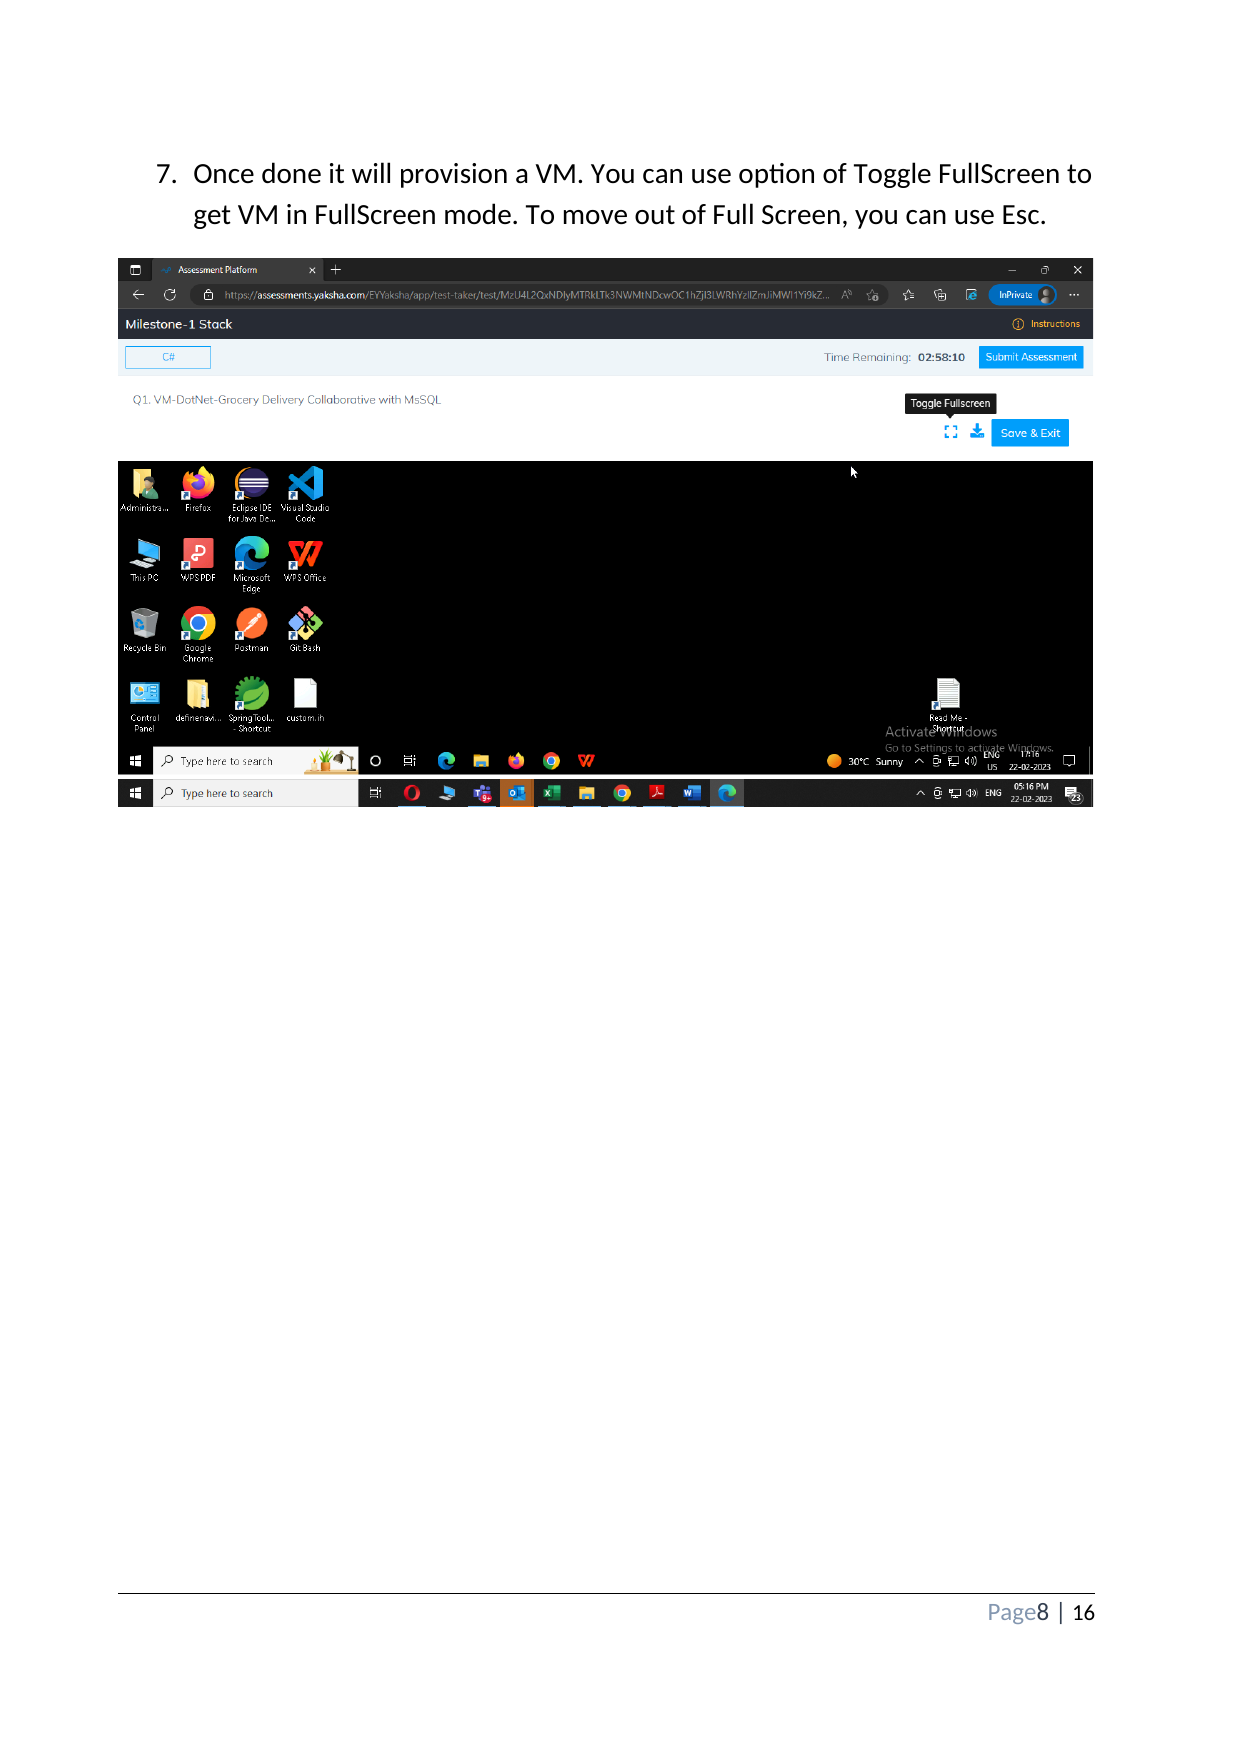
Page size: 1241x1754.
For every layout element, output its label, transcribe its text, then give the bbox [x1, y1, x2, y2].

list Once done it will provision a VM. You can use option of Toggle FullScreen to get VM in FullScreen mode. To move out of Full Screen, you can use Esc. [156, 156, 1122, 232]
picture [118, 258, 1094, 807]
